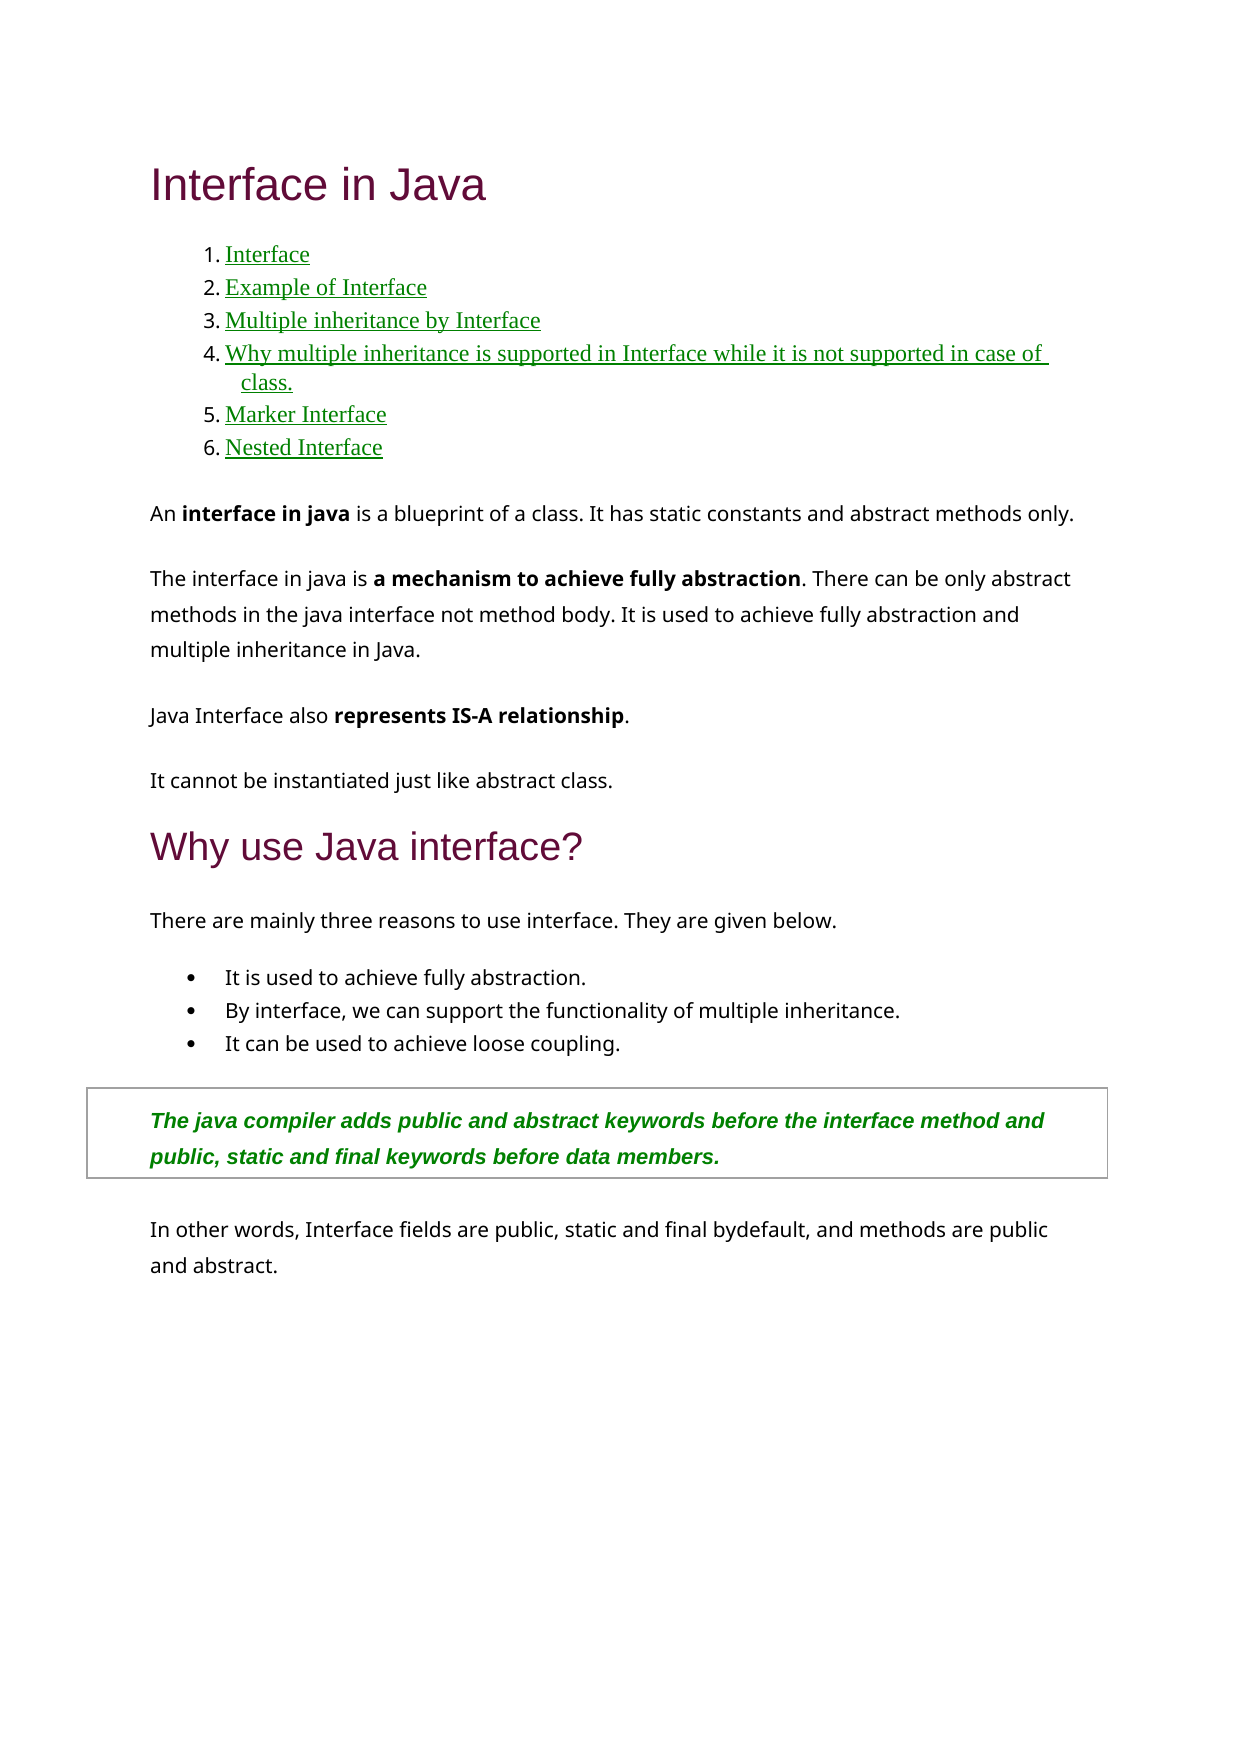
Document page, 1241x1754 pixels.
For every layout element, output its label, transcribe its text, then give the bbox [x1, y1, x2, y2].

list By interface, we can support the functionality of multiple inheritance. [187, 996, 1090, 1025]
list Why multiple inheritance is supported in Interface while it is not supported in case of class. [203, 339, 1090, 396]
list It can be used to achieve loose coupling. [187, 1029, 1090, 1058]
text There are mainly three reasons to use interface. They are given below. [150, 898, 1090, 934]
text The java compiler adds public and abstract keywords before the interface method and public, static and final keywords before data members. [88, 1089, 1107, 1177]
list Nested Interface [203, 433, 1090, 462]
list Interface [203, 240, 1090, 268]
text The interface in java is a mechanism to achieve fully abstraction. There can be only abstract methods in the java interface not method body. It is used to achieve fully abstraction and multiple inheritance in Java. [150, 556, 1090, 664]
list It is used to achieve fully abstraction. [187, 963, 1090, 992]
list Multiple inheritance by Interface [203, 306, 1090, 335]
text It cannot be instantiated just like abstract class. [150, 758, 1090, 794]
text Interface in Java [150, 158, 1090, 211]
list Marker Interface [203, 400, 1090, 429]
text In other words, Interface fields are public, static and final bydefault, and methods are public and abstract. [150, 1208, 1090, 1280]
text Why use Java interface? [150, 823, 1090, 869]
text Java Interface also represents IS-A relationship. [150, 693, 1090, 729]
text An interface in java is a blueprint of a class. It has static constants and abstract methods only. [150, 491, 1090, 527]
list Example of Interface [203, 273, 1090, 301]
